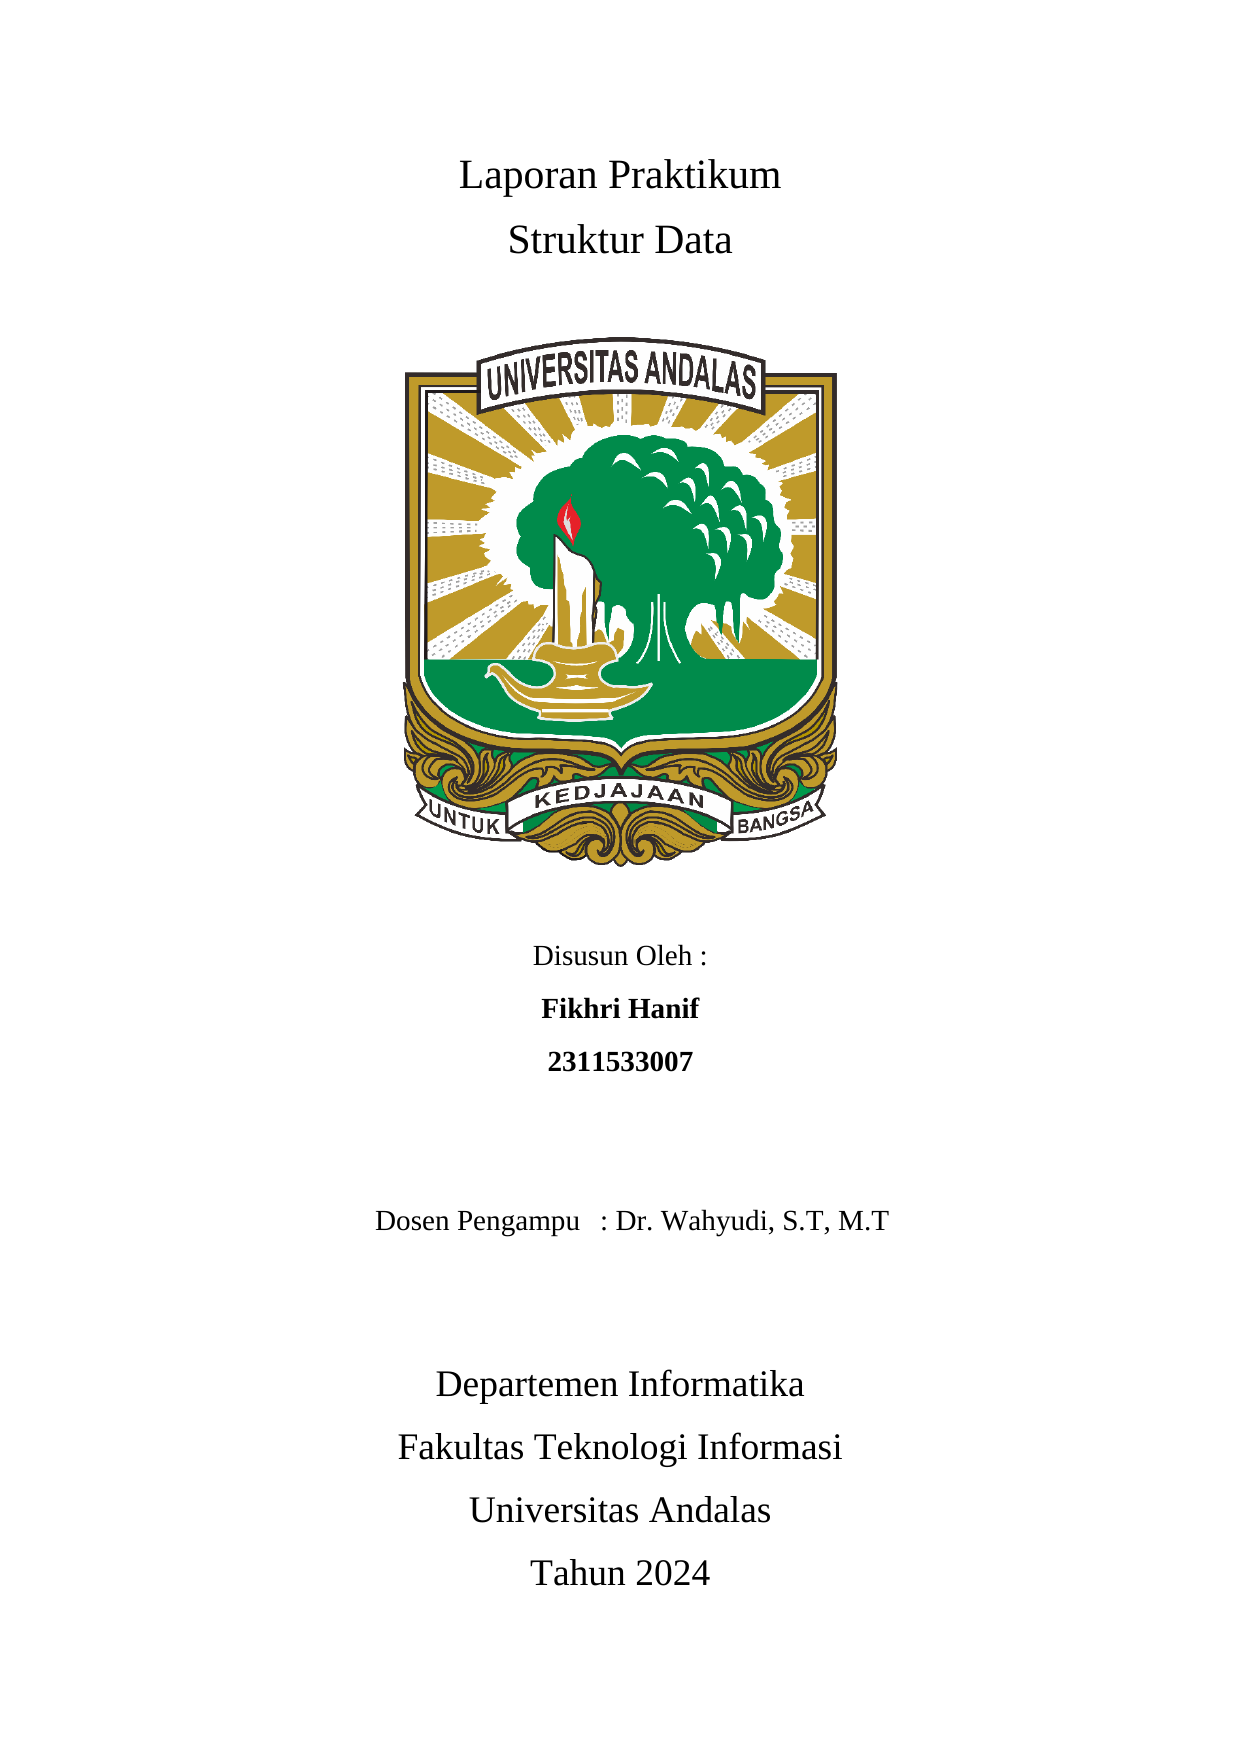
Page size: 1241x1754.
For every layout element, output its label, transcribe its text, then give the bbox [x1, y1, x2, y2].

text Departemen Informatika [150, 1361, 1090, 1404]
picture [402, 337, 838, 867]
text Universitas Andalas [150, 1487, 1090, 1531]
text Struktur Data [150, 214, 1090, 262]
text Dosen Pengampu : Dr. Wahyudi, S.T, M.T [375, 1203, 1090, 1236]
text Laporan Praktikum [150, 150, 1090, 198]
text Disusun Oleh : [150, 938, 1090, 972]
text Tahun 2024 [150, 1551, 1090, 1594]
text Fikhri Hanif [150, 991, 1090, 1025]
text Fakultas Teknologi Informasi [150, 1424, 1090, 1467]
text 2311533007 [150, 1044, 1090, 1078]
